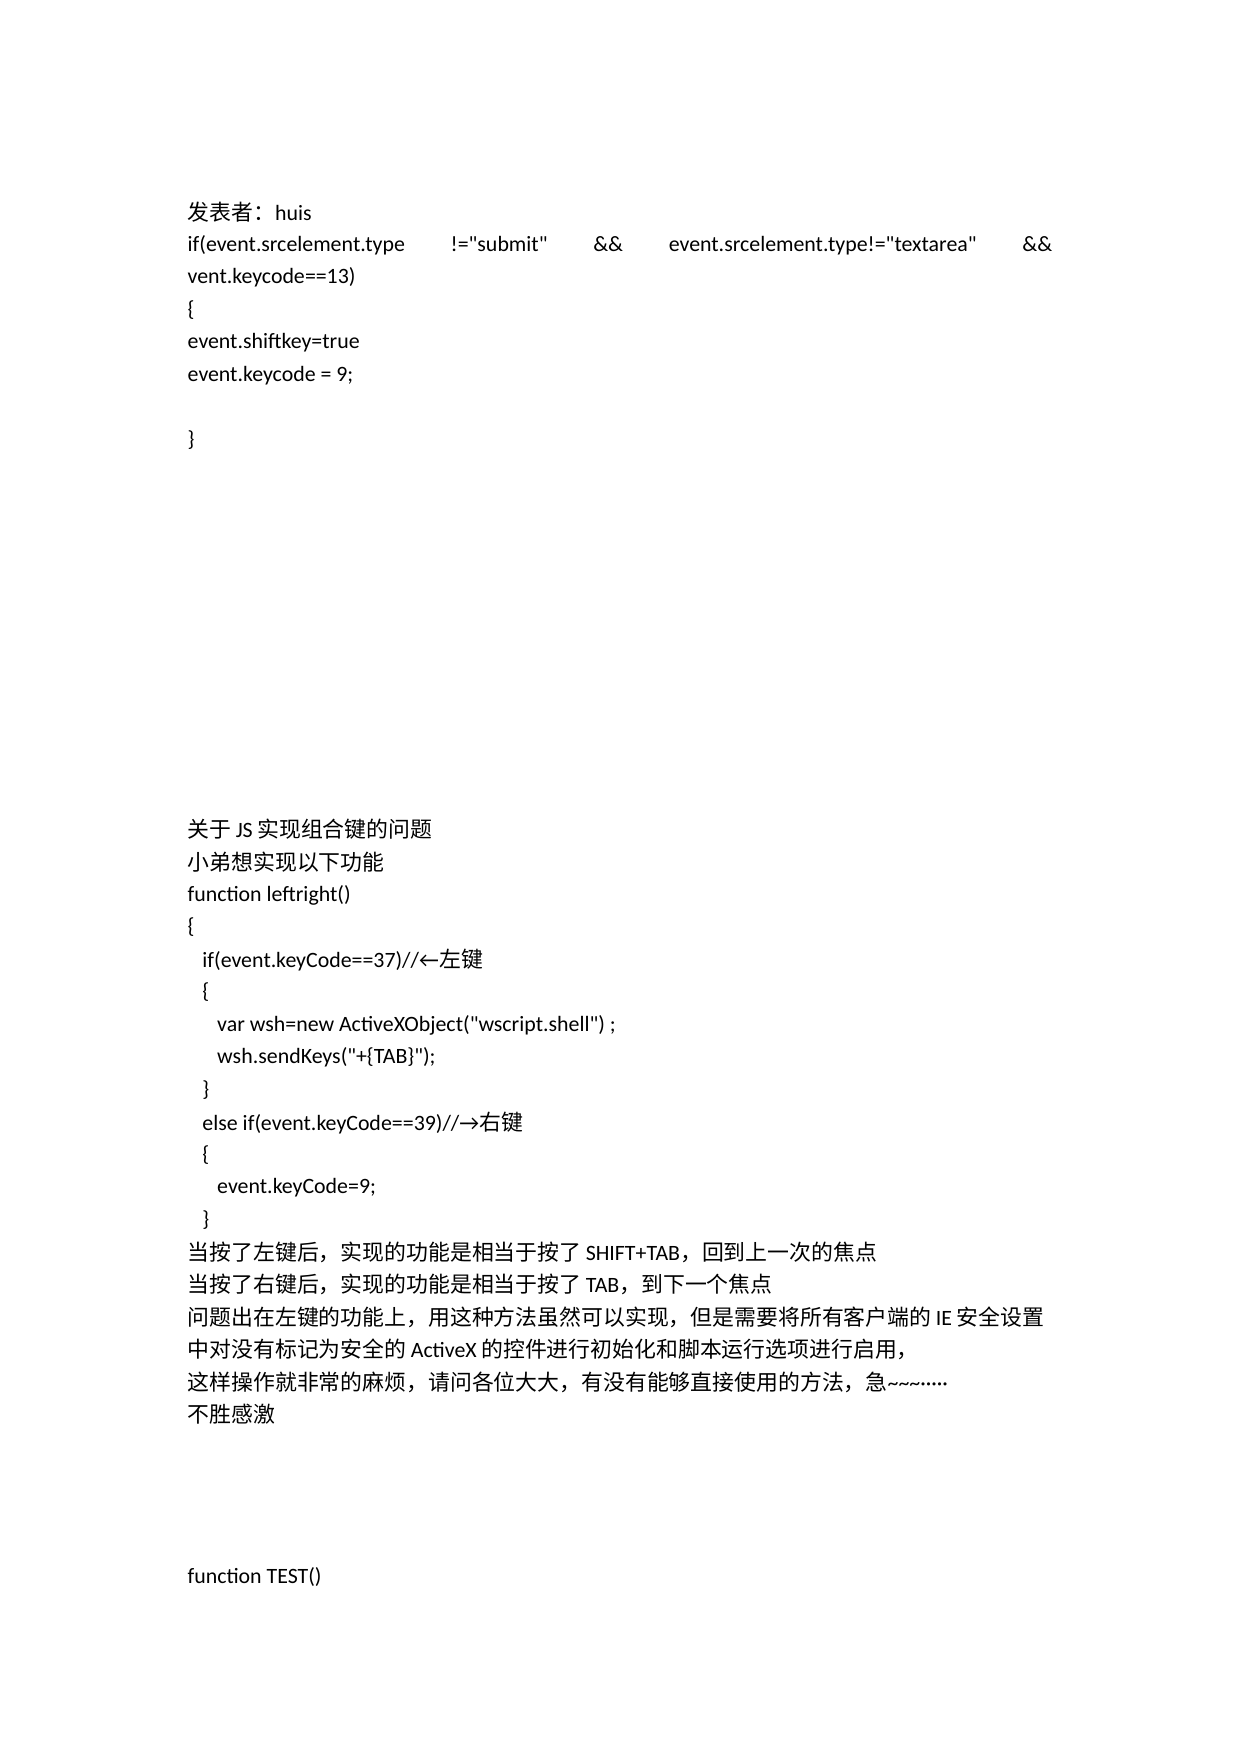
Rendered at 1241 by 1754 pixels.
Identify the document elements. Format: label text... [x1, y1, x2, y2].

text { [187, 909, 1053, 942]
text function TEST() [187, 1559, 1053, 1592]
text 当按了左键后，实现的功能是相当于按了SHIFT+TAB，回到上一次的焦点 [187, 1234, 1053, 1267]
text wsh.sendKeys("+{TAB}"); [187, 1039, 1053, 1072]
text { [187, 974, 1053, 1007]
text event.shiftkey=true [187, 324, 1053, 357]
text var wsh=new ActiveXObject("wscript.shell") ; [187, 1007, 1053, 1039]
text 当按了右键后，实现的功能是相当于按了TAB，到下一个焦点 [187, 1267, 1053, 1299]
text } [187, 422, 1053, 454]
text event.keycode = 9; [187, 357, 1053, 389]
text function leftright() [187, 877, 1053, 909]
text } [187, 1202, 1053, 1234]
text 中对没有标记为安全的ActiveX的控件进行初始化和脚本运行选项进行启用， [187, 1332, 1053, 1364]
text 这样操作就非常的麻烦，请问各位大大，有没有能够直接使用的方法，急~~~····· [187, 1364, 1053, 1397]
text 关于JS实现组合键的问题 [187, 812, 1053, 844]
text else if(event.keyCode==39)//→右键 [187, 1104, 1053, 1137]
text { [187, 292, 1053, 324]
text { [187, 1137, 1053, 1169]
text 不胜感激 [187, 1397, 1053, 1429]
text } [187, 1072, 1053, 1104]
text 发表者：huis [187, 194, 1053, 227]
text event.keyCode=9; [187, 1169, 1053, 1202]
text 问题出在左键的功能上，用这种方法虽然可以实现，但是需要将所有客户端的IE安全设置 [187, 1299, 1053, 1332]
text 小弟想实现以下功能 [187, 844, 1053, 877]
text if(event.srcelement.type !="submit" && event.srcelement.type!="textarea" && vent.keycode==13) [187, 227, 1053, 292]
text if(event.keyCode==37)//←左键 [187, 942, 1053, 974]
